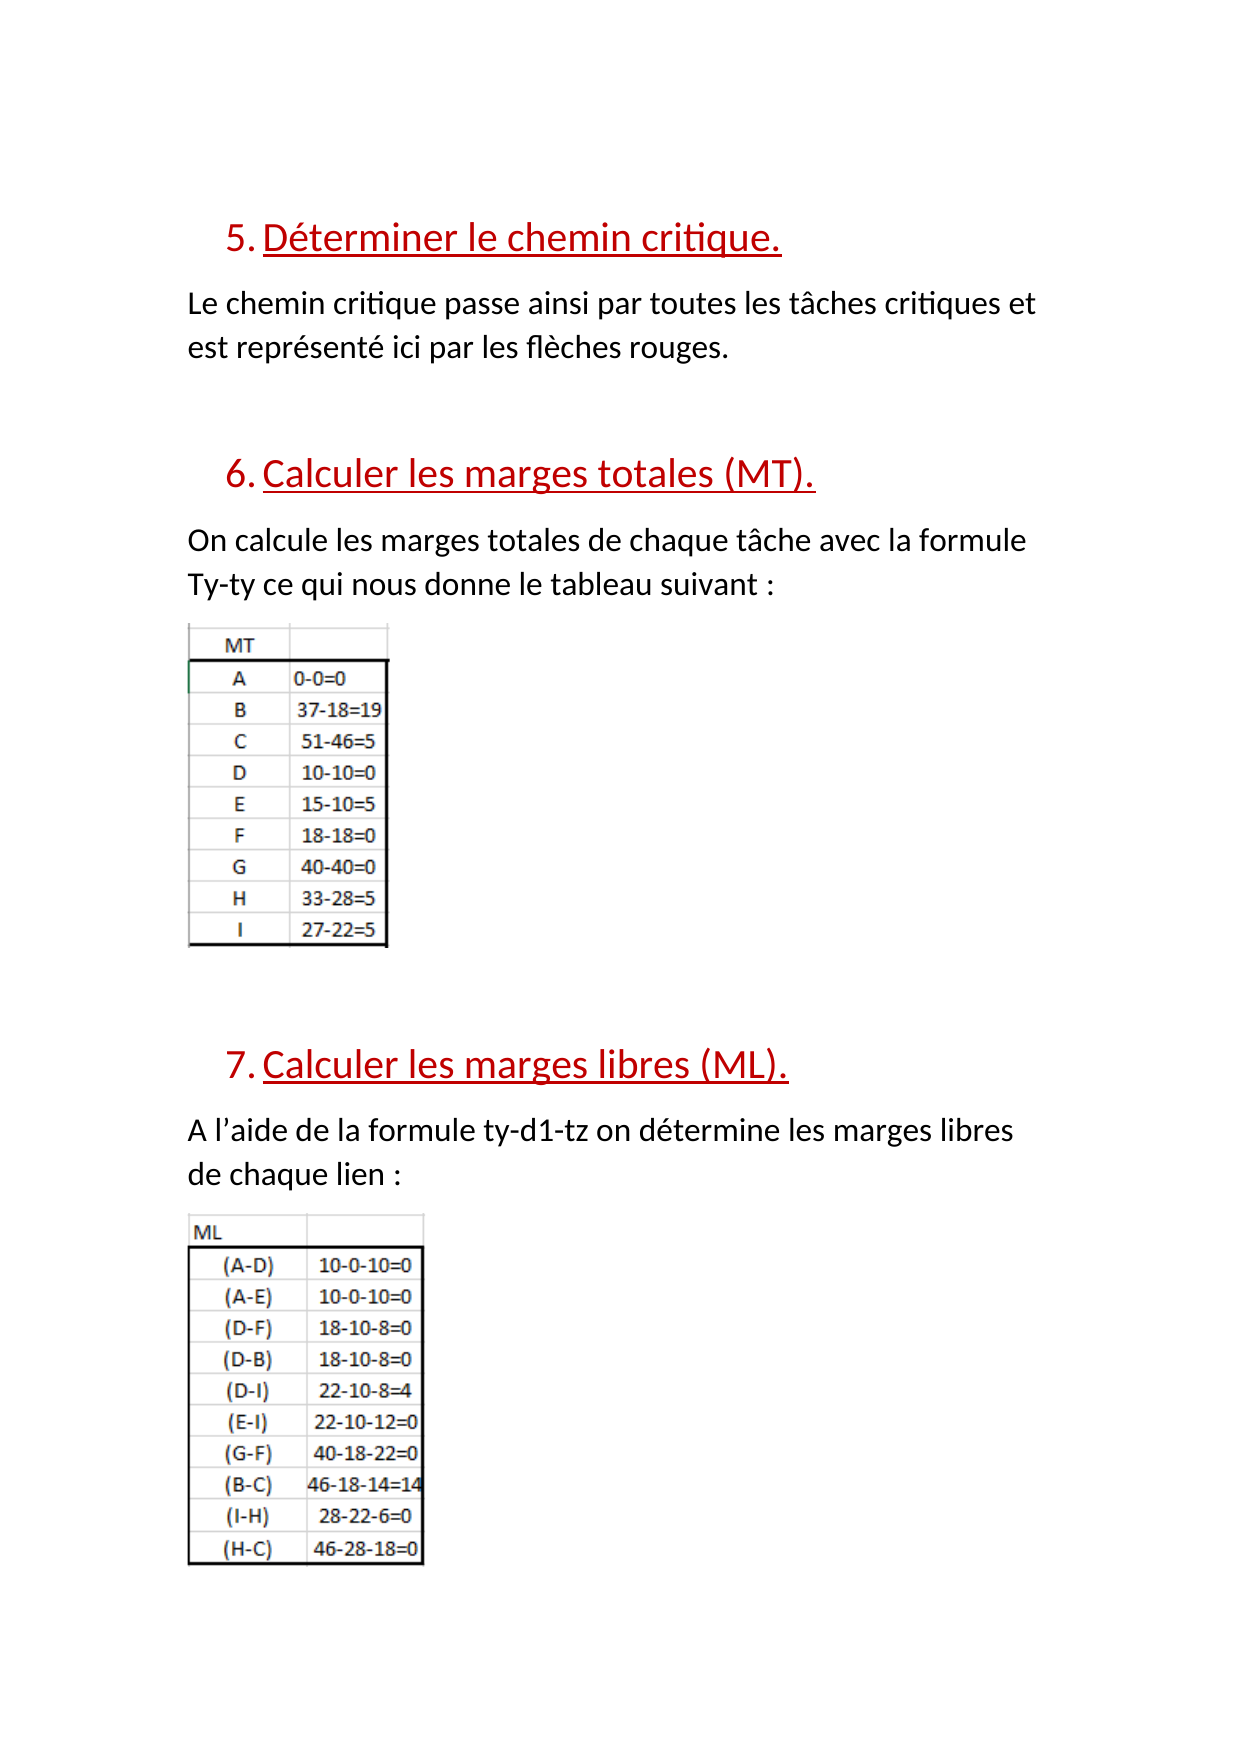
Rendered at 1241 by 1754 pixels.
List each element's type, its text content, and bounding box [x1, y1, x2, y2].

text Le chemin critique passe ainsi par toutes les tâches critiques et est représenté ici par les flèches rouges. [187, 282, 1053, 367]
picture [187, 1213, 426, 1567]
list Déterminer le chemin critique. [225, 211, 1053, 261]
text A l’aide de la formule ty-d1-tz on détermine les marges libres de chaque lien : [187, 1109, 1053, 1194]
list Calculer les marges libres (ML). [225, 1038, 1053, 1088]
list Calculer les marges totales (MT). [225, 447, 1053, 498]
picture [187, 623, 390, 948]
text On calcule les marges totales de chaque tâche avec la formule Ty-ty ce qui nous donne le tableau suivant : [187, 519, 1053, 604]
